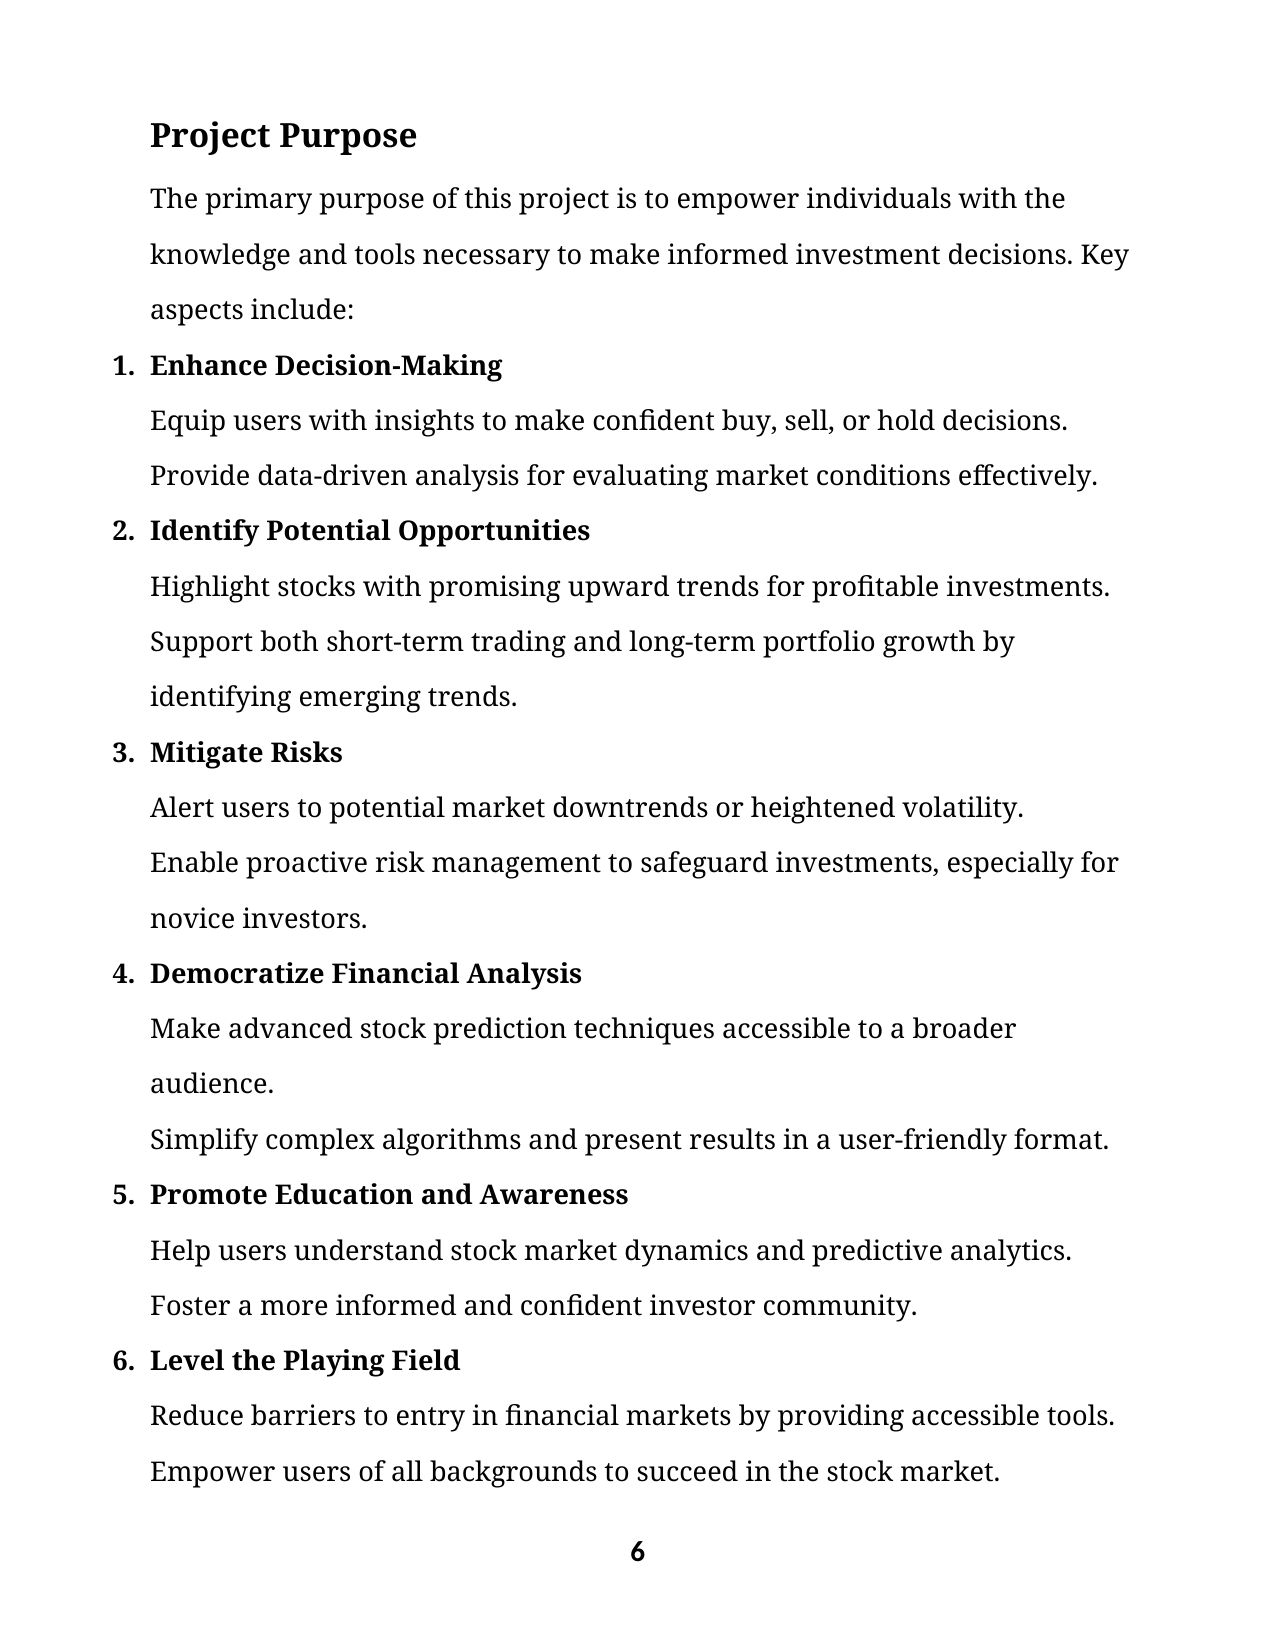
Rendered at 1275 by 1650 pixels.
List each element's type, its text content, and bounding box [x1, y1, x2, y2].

text Make advanced stock prediction techniques accessible to a broader audience. [150, 1010, 1141, 1102]
list Identify Potential Opportunities [112, 512, 1141, 549]
text Foster a more informed and confident investor community. [150, 1286, 1141, 1323]
list Level the Playing Field [112, 1342, 1141, 1378]
text Enable proactive risk management to safeguard investments, especially for novice investors. [150, 844, 1141, 936]
text Help users understand stock market dynamics and predictive analytics. [150, 1231, 1141, 1268]
list Mitigate Risks [112, 733, 1141, 770]
list Enhance Decision-Making [112, 346, 1141, 383]
list Democratize Financial Analysis [112, 954, 1141, 991]
text Reduce barriers to entry in financial markets by providing accessible tools. [150, 1397, 1141, 1434]
text Empower users of all backgrounds to succeed in the stock market. [150, 1452, 1141, 1489]
text Support both short-term trading and long-term portfolio growth by identifying emerging trends. [150, 622, 1141, 715]
text Simplify complex algorithms and present results in a user-friendly format. [150, 1120, 1141, 1157]
text Alert users to potential market downtrends or heightened volatility. [150, 788, 1141, 825]
text Project Purpose [150, 112, 1141, 157]
text Equip users with insights to make confident buy, sell, or hold decisions. [150, 401, 1141, 438]
text Provide data-driven analysis for evaluating market conditions effectively. [150, 457, 1141, 493]
text Highlight stocks with promising upward trends for profitable investments. [150, 567, 1141, 604]
text The primary purpose of this project is to empower individuals with the knowledge and tools necessary to make informed investment decisions. Key aspects include: [150, 180, 1141, 327]
list Promote Education and Awareness [112, 1176, 1141, 1212]
